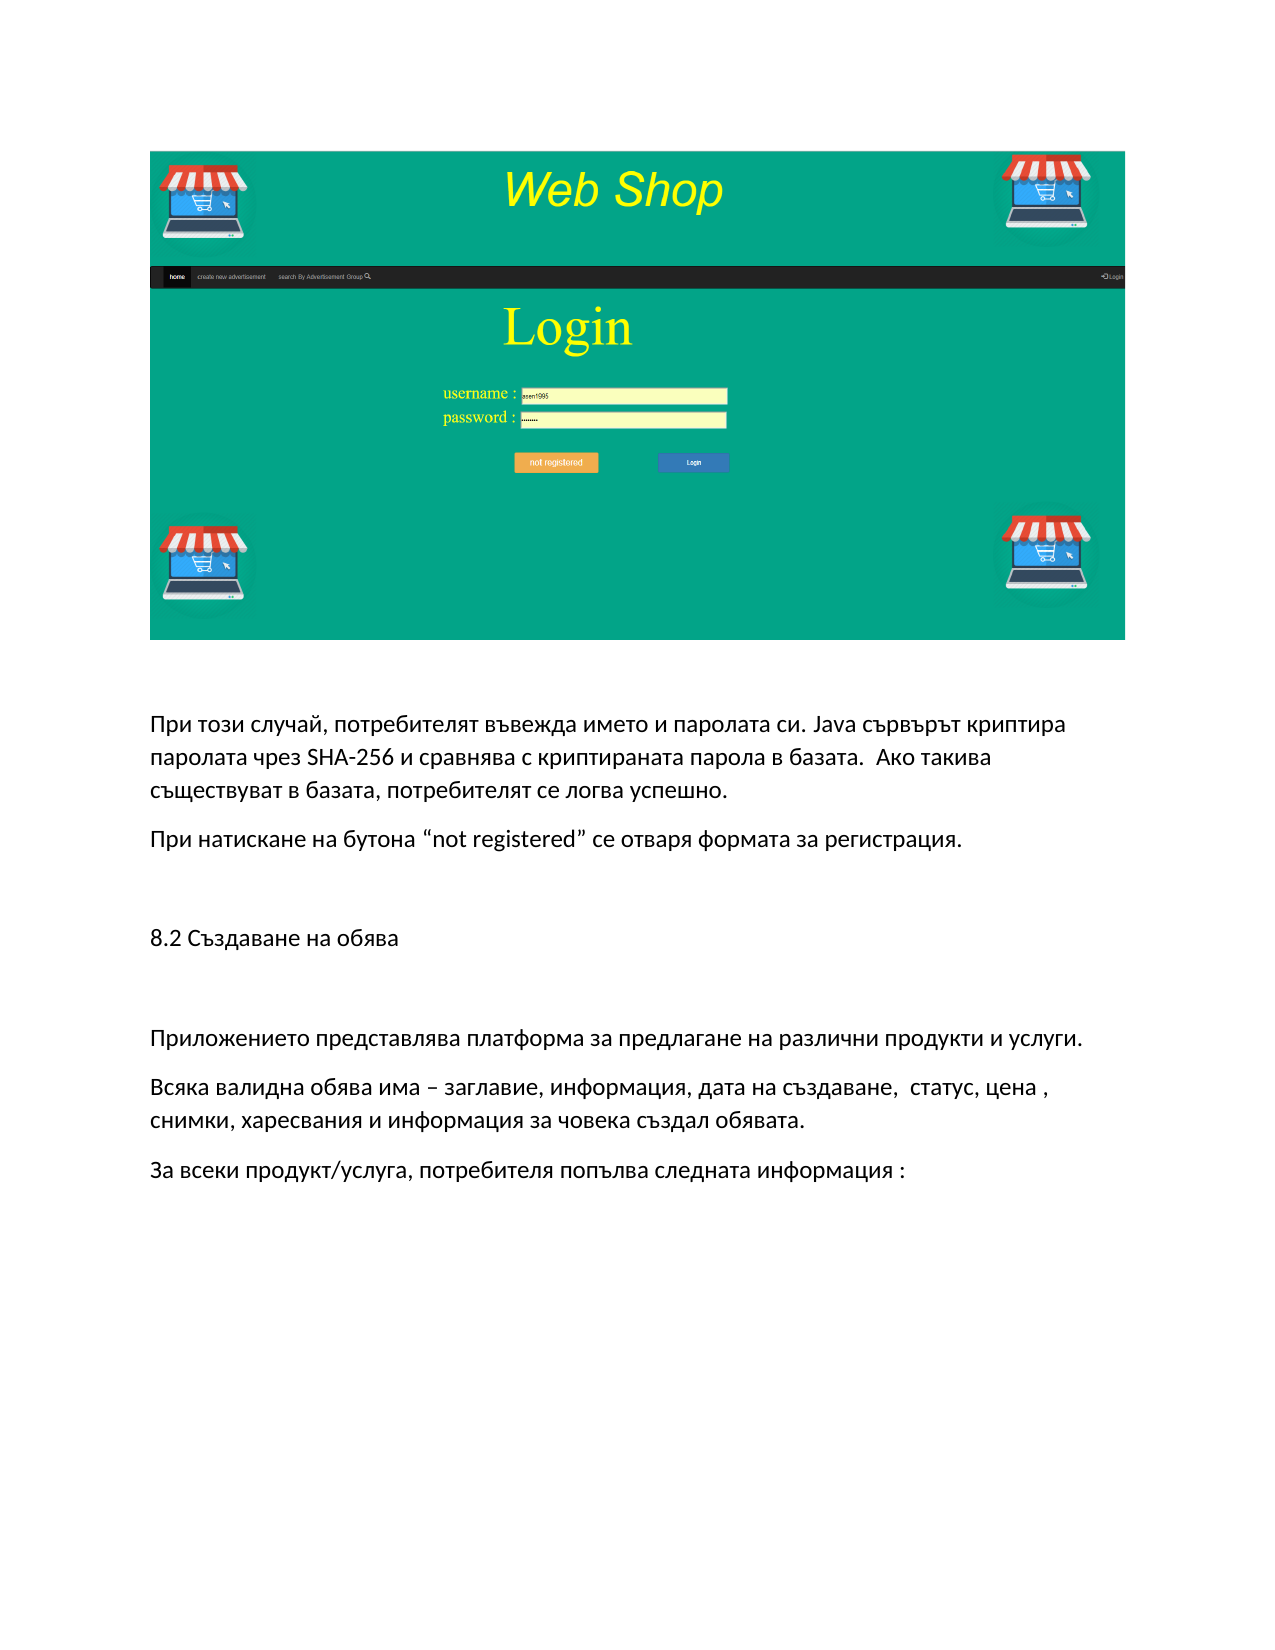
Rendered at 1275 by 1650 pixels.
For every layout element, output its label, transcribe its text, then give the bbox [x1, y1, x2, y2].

text При натискане на бутона “not registered” се отваря формата за регистрация. [150, 823, 1125, 854]
text При този случай, потребителят въвежда името и паролата си. Java сървърът криптира паролата чрез SHA-256 и сравнява с криптираната парола в базата. Ако такива съществуват в базата, потребителят се логва успешно. [150, 708, 1125, 804]
picture [150, 150, 1125, 640]
text 8.2 Създаване на обява [150, 923, 1125, 953]
text Приложението представлява платформа за предлагане на различни продукти и услуги. [150, 1022, 1125, 1052]
text За всеки продукт/услуга, потребителя попълва следната информация : [150, 1154, 1125, 1184]
text Всяка валидна обява има – заглавие, информация, дата на създаване, статус, цена , снимки, харесвания и информация за човека създал обявата. [150, 1071, 1125, 1135]
